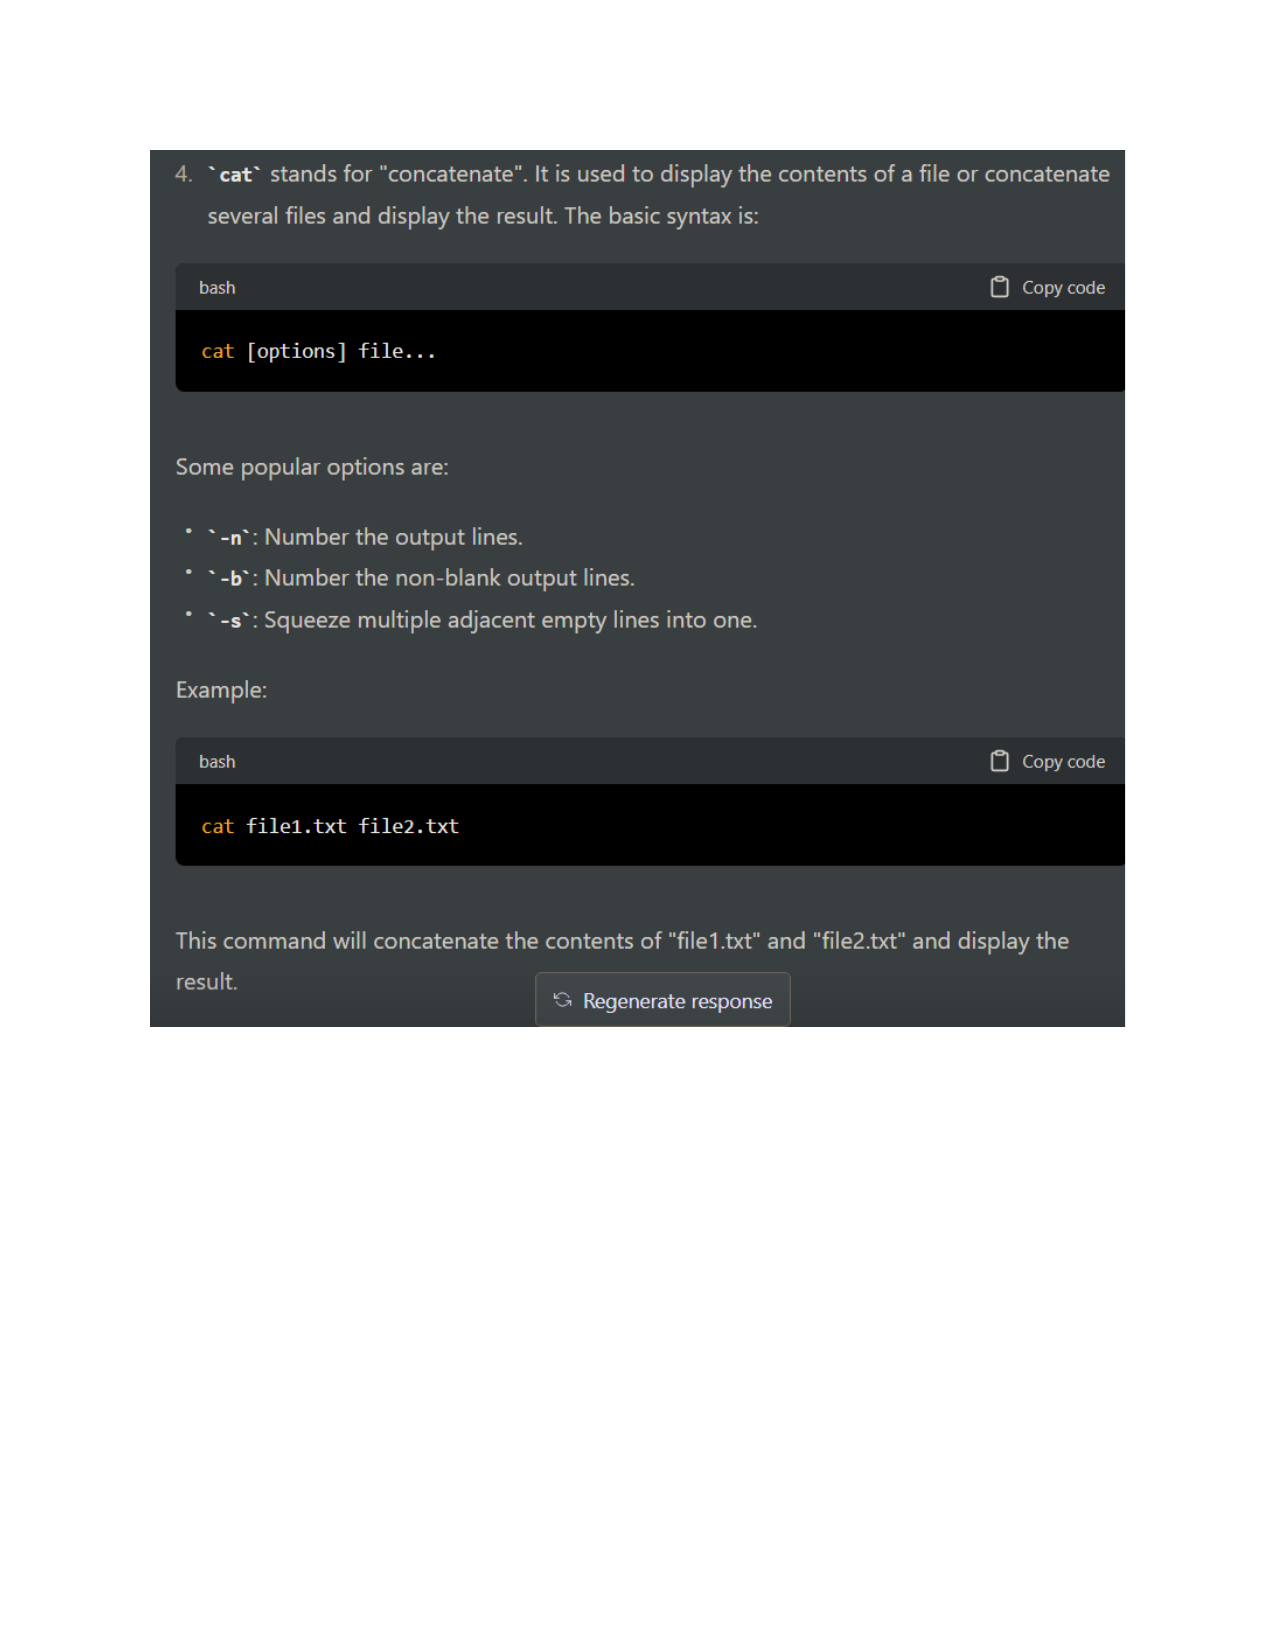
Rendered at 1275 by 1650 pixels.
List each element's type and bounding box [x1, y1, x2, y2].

picture [150, 150, 1125, 1027]
